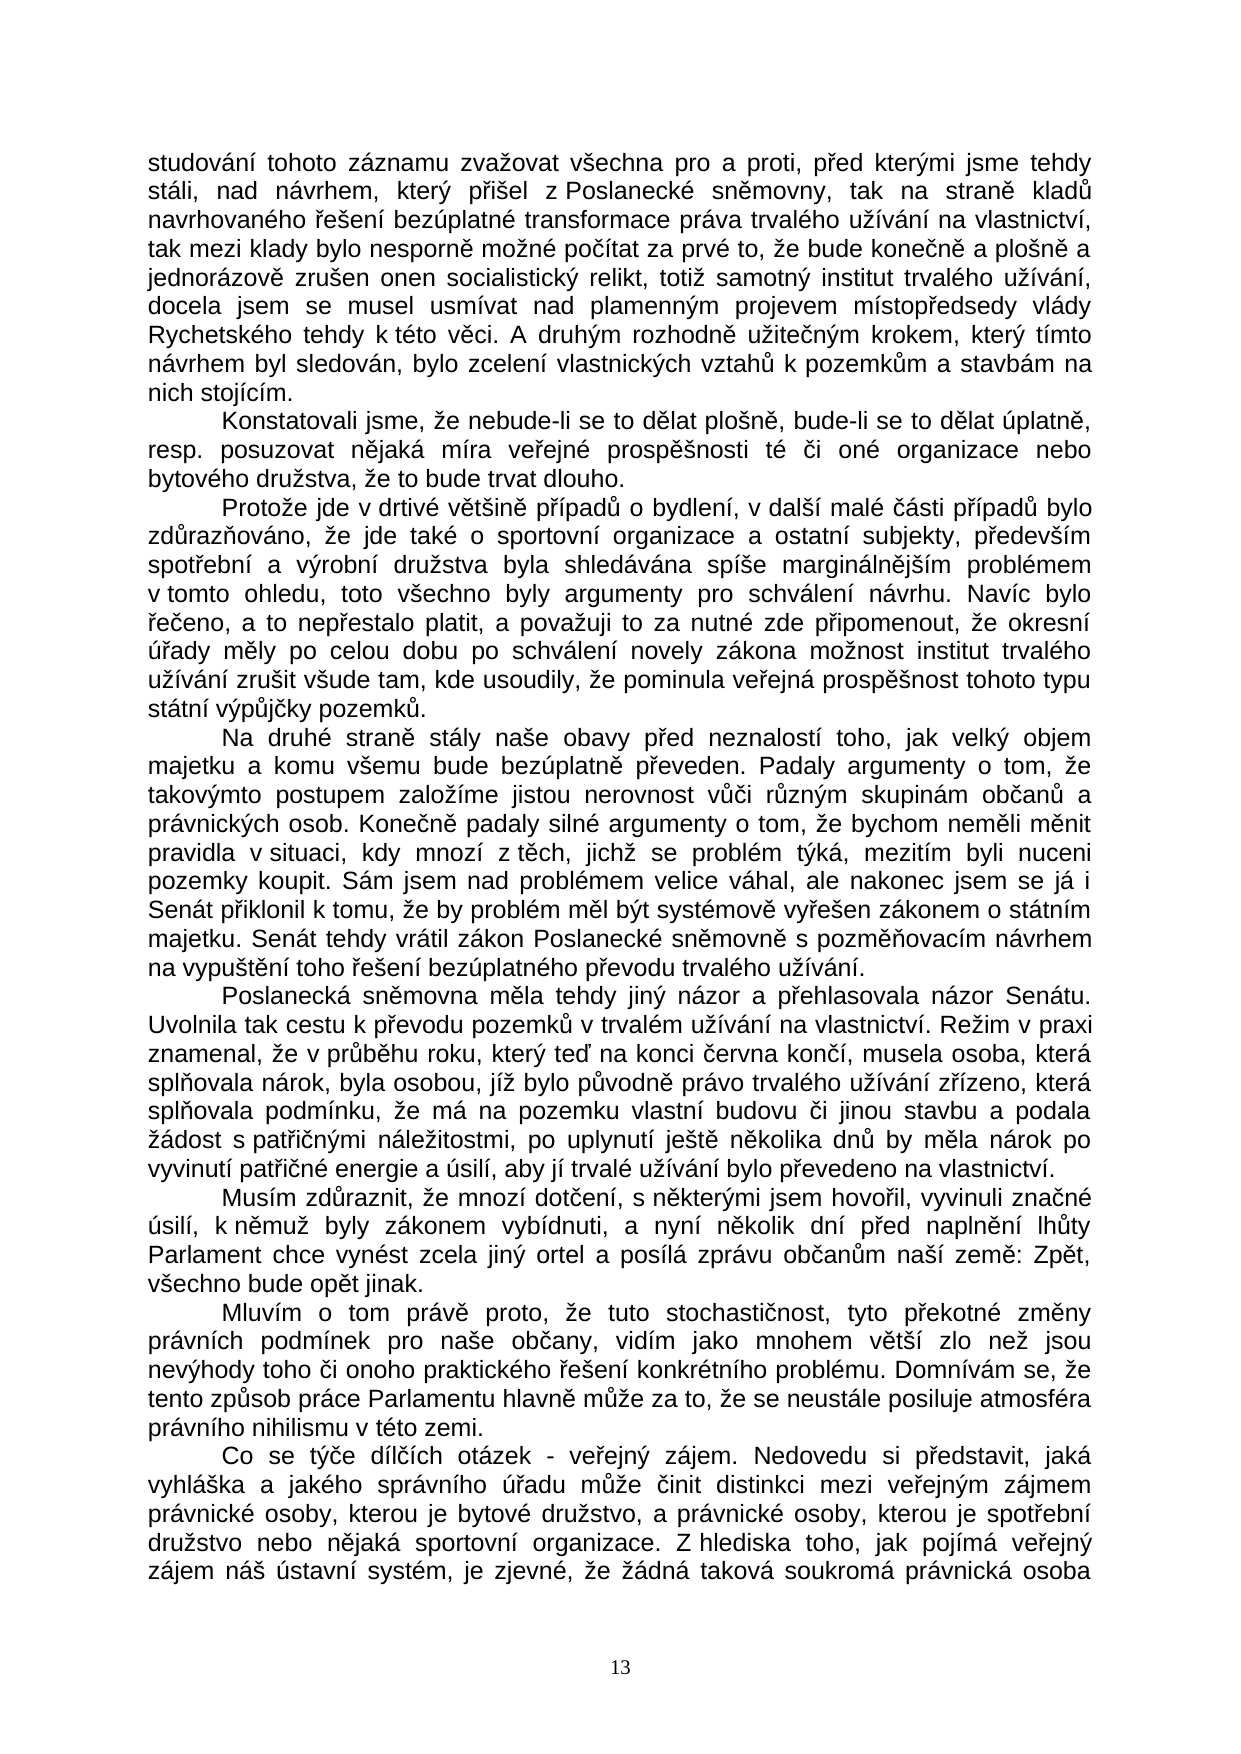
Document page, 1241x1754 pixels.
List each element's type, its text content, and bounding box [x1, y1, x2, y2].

text Musím zdůraznit, že mnozí dotčení, s některými jsem hovořil, vyvinuli značné úsilí, k němuž byly zákonem vybídnuti, a nyní několik dní před naplnění lhůty Parlament chce vynést zcela jiný ortel a posílá zprávu občanům naší země: Zpět, všechno bude opět jinak. [148, 1183, 1093, 1298]
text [148, 148, 1093, 406]
text Na druhé straně stály naše obavy před neznalostí toho, jak velký objem majetku a komu všemu bude bezúplatně převeden. Padaly argumenty o tom, že takovýmto postupem založíme jistou nerovnost vůči různým skupinám občanů a právnických osob. Konečně padaly silné argumenty o tom, že bychom neměli měnit pravidla v situaci, kdy mnozí z těch, jichž se problém týká, mezitím byli nuceni pozemky koupit. Sám jsem nad problémem velice váhal, ale nakonec jsem se já i Senát přiklonil k tomu, že by problém měl být systémově vyřešen zákonem o státním majetku. Senát tehdy vrátil zákon Poslanecké sněmovně s pozměňovacím návrhem na vypuštění toho řešení bezúplatného převodu trvalého užívání. [148, 723, 1093, 981]
text Konstatovali jsme, že nebude-li se to dělat plošně, bude-li se to dělat úplatně, resp. posuzovat nějaká míra veřejné prospěšnosti té či oné organizace nebo bytového družstva, že to bude trvat dlouho. [148, 406, 1093, 493]
text Protože jde v drtivé většině případů o bydlení, v další malé části případů bylo zdůrazňováno, že jde také o sportovní organizace a ostatní subjekty, především spotřební a výrobní družstva byla shledávána spíše marginálnějším problémem v tomto ohledu, toto všechno byly argumenty pro schválení návrhu. Navíc bylo řečeno, a to nepřestalo platit, a považuji to za nutné zde připomenout, že okresní úřady měly po celou dobu po schválení novely zákona možnost institut trvalého užívání zrušit všude tam, kde usoudily, že pominula veřejná prospěšnost tohoto typu státní výpůjčky pozemků. [148, 493, 1093, 723]
text Mluvím o tom právě proto, že tuto stochastičnost, tyto překotné změny právních podmínek pro naše občany, vidím jako mnohem větší zlo než jsou nevýhody toho či onoho praktického řešení konkrétního problému. Domnívám se, že tento způsob práce Parlamentu hlavně může za to, že se neustále posiluje atmosféra právního nihilismu v této zemi. [148, 1298, 1093, 1441]
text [148, 1441, 1093, 1585]
text Poslanecká sněmovna měla tehdy jiný názor a přehlasovala názor Senátu. Uvolnila tak cestu k převodu pozemků v trvalém užívání na vlastnictví. Režim v praxi znamenal, že v průběhu roku, který teď na konci června končí, musela osoba, která splňovala nárok, byla osobou, jíž bylo původně právo trvalého užívání zřízeno, která splňovala podmínku, že má na pozemku vlastní budovu či jinou stavbu a podala žádost s patřičnými náležitostmi, po uplynutí ještě několika dnů by měla nárok po vyvinutí patřičné energie a úsilí, aby jí trvalé užívání bylo převedeno na vlastnictví. [148, 981, 1093, 1183]
